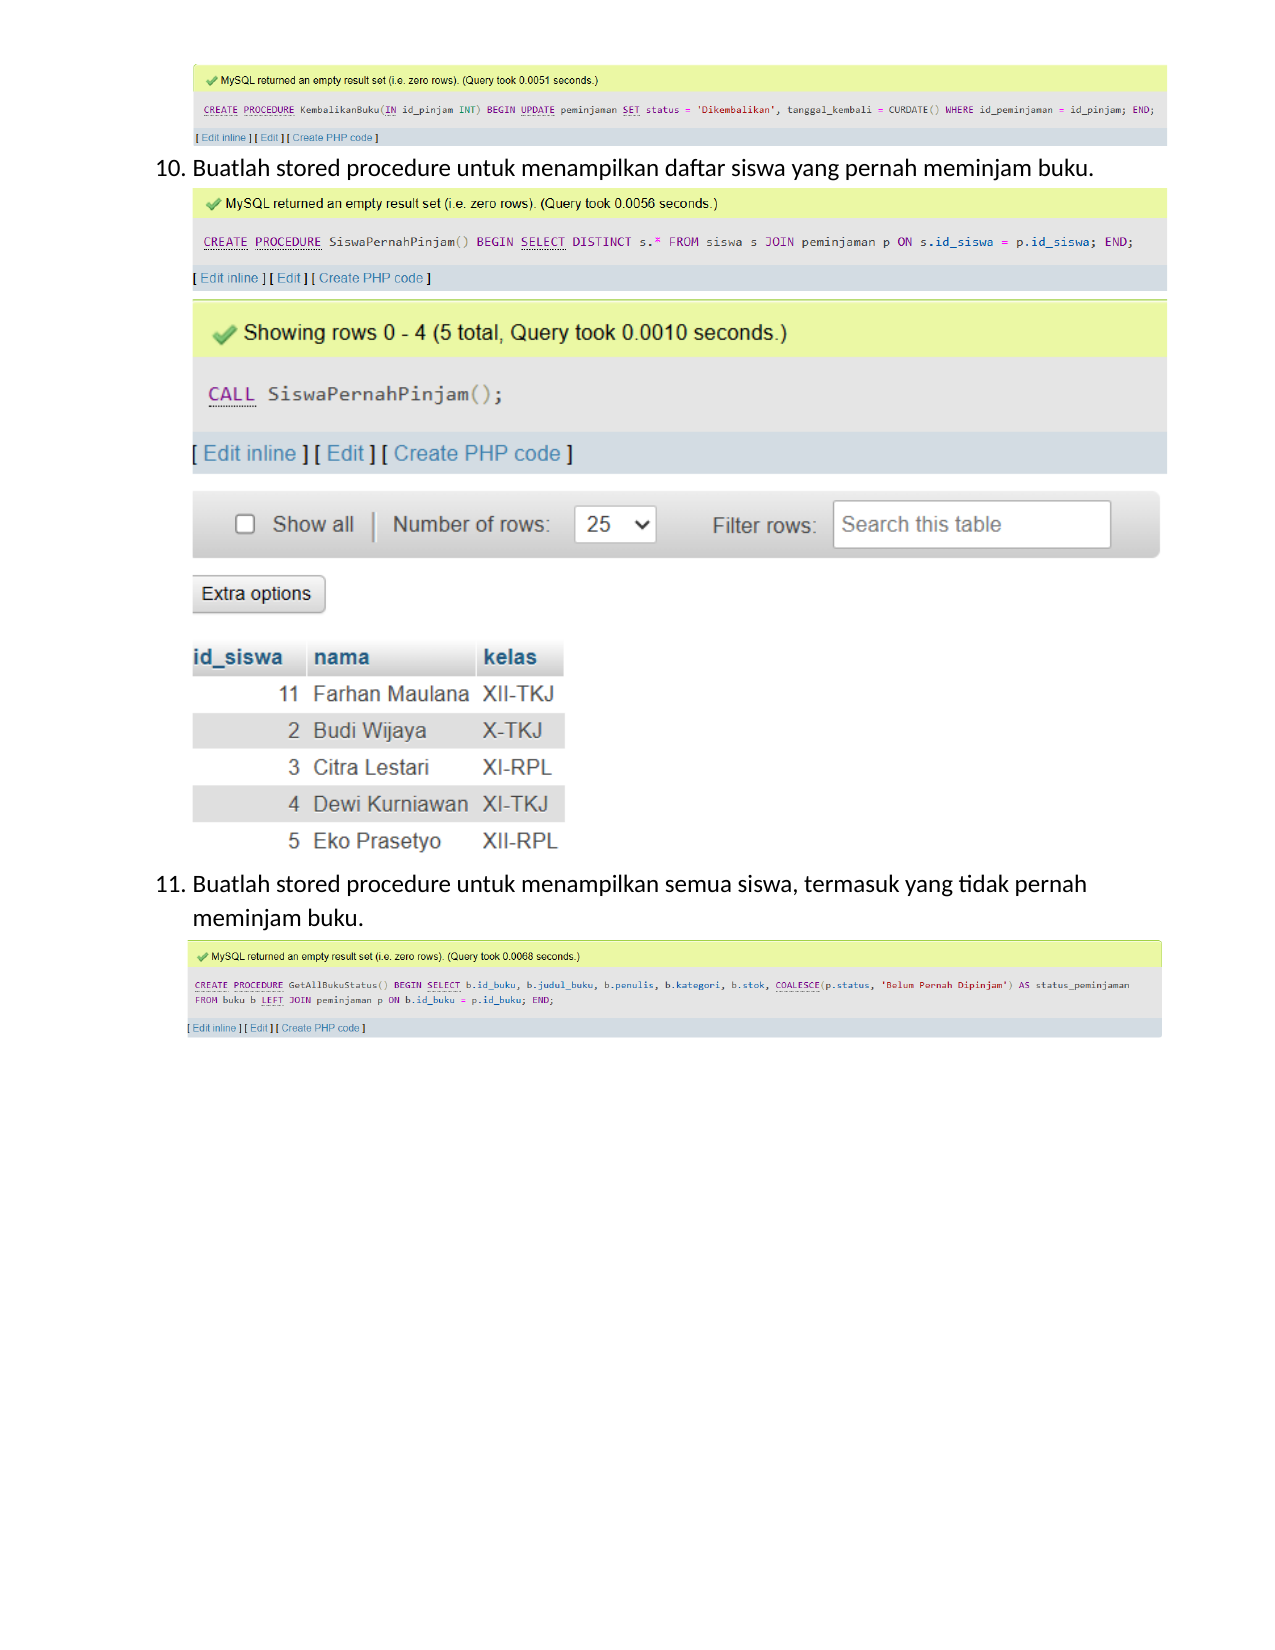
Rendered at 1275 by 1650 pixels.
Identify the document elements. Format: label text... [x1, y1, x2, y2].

picture [192, 188, 1168, 292]
picture [192, 64, 1168, 146]
picture [192, 298, 1168, 863]
list Buatlah stored procedure untuk menampilkan semua siswa, termasuk yang tidak pernah meminjam buku. [155, 868, 1125, 932]
list Buatlah stored procedure untuk menampilkan daftar siswa yang pernah meminjam buku. [155, 152, 1125, 182]
picture [187, 938, 1163, 1041]
